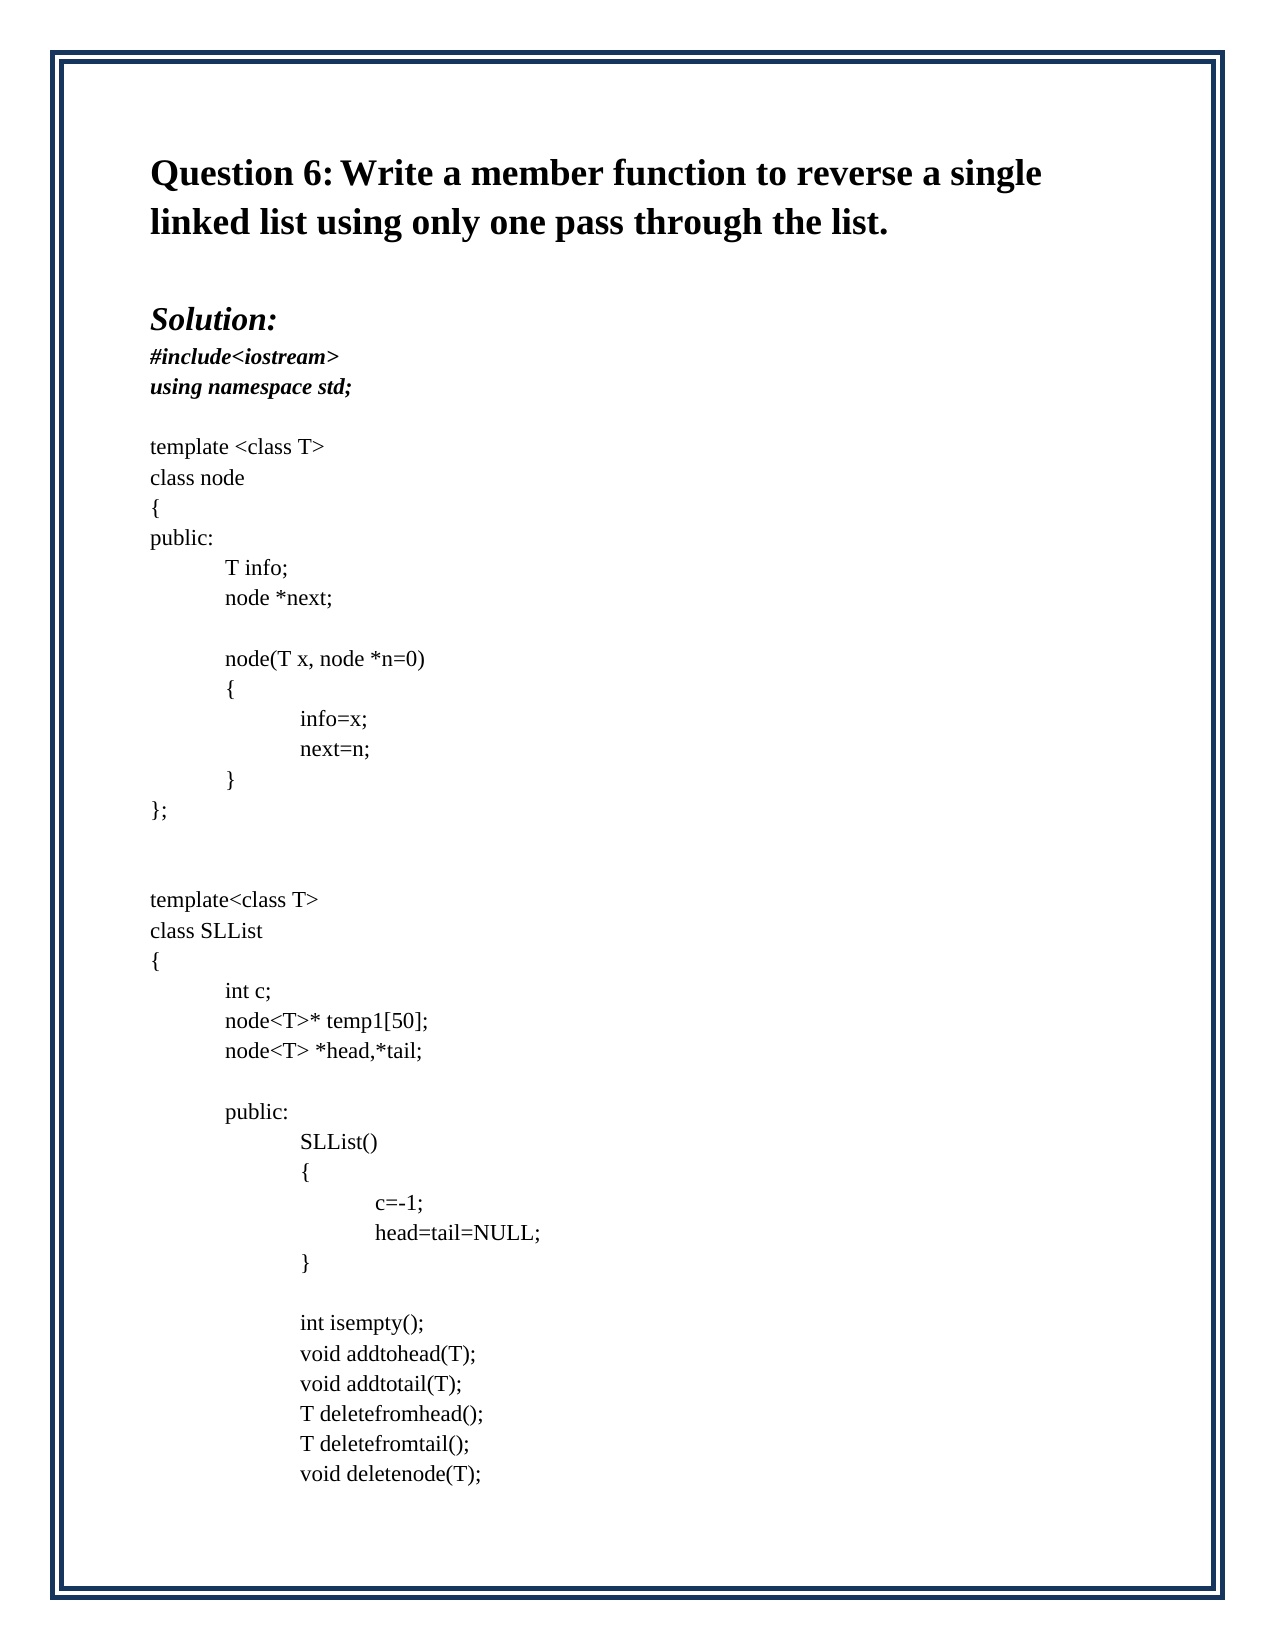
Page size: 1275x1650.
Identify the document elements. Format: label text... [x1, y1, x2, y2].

text class SLList [150, 917, 1125, 943]
text T deletefromtail(); [150, 1430, 1125, 1457]
text }; [150, 796, 1125, 822]
text info=x; [150, 705, 1125, 732]
text #include<iostream> [150, 343, 1125, 369]
text node<T>* temp1[50]; [150, 1007, 1125, 1034]
text Question 6: Write a member function to reverse a single linked list using only one pass through the list. [150, 150, 1125, 243]
text int c; [150, 977, 1125, 1003]
text using namespace std; [150, 373, 1125, 399]
text template<class T> [150, 887, 1125, 913]
text } [150, 1249, 1125, 1275]
text void addtotail(T); [150, 1370, 1125, 1396]
text { [150, 494, 1125, 520]
text template <class T> [150, 433, 1125, 460]
text Solution: [150, 299, 1125, 337]
text { [150, 947, 1125, 973]
text T info; [150, 554, 1125, 581]
text node(T x, node *n=0) [150, 645, 1125, 671]
text void addtohead(T); [150, 1340, 1125, 1366]
text { [150, 675, 1125, 701]
text c=-1; [150, 1189, 1125, 1215]
text SLList() [150, 1128, 1125, 1154]
text class node [150, 464, 1125, 490]
text next=n; [150, 736, 1125, 762]
text public: [150, 1098, 1125, 1124]
text node *next; [150, 584, 1125, 611]
text { [150, 1158, 1125, 1185]
text head=tail=NULL; [150, 1219, 1125, 1245]
text int isempty(); [150, 1309, 1125, 1336]
text } [150, 766, 1125, 792]
text T deletefromhead(); [150, 1400, 1125, 1426]
text void deletenode(T); [150, 1461, 1125, 1487]
text node<T> *head,*tail; [150, 1038, 1125, 1064]
text public: [150, 524, 1125, 550]
